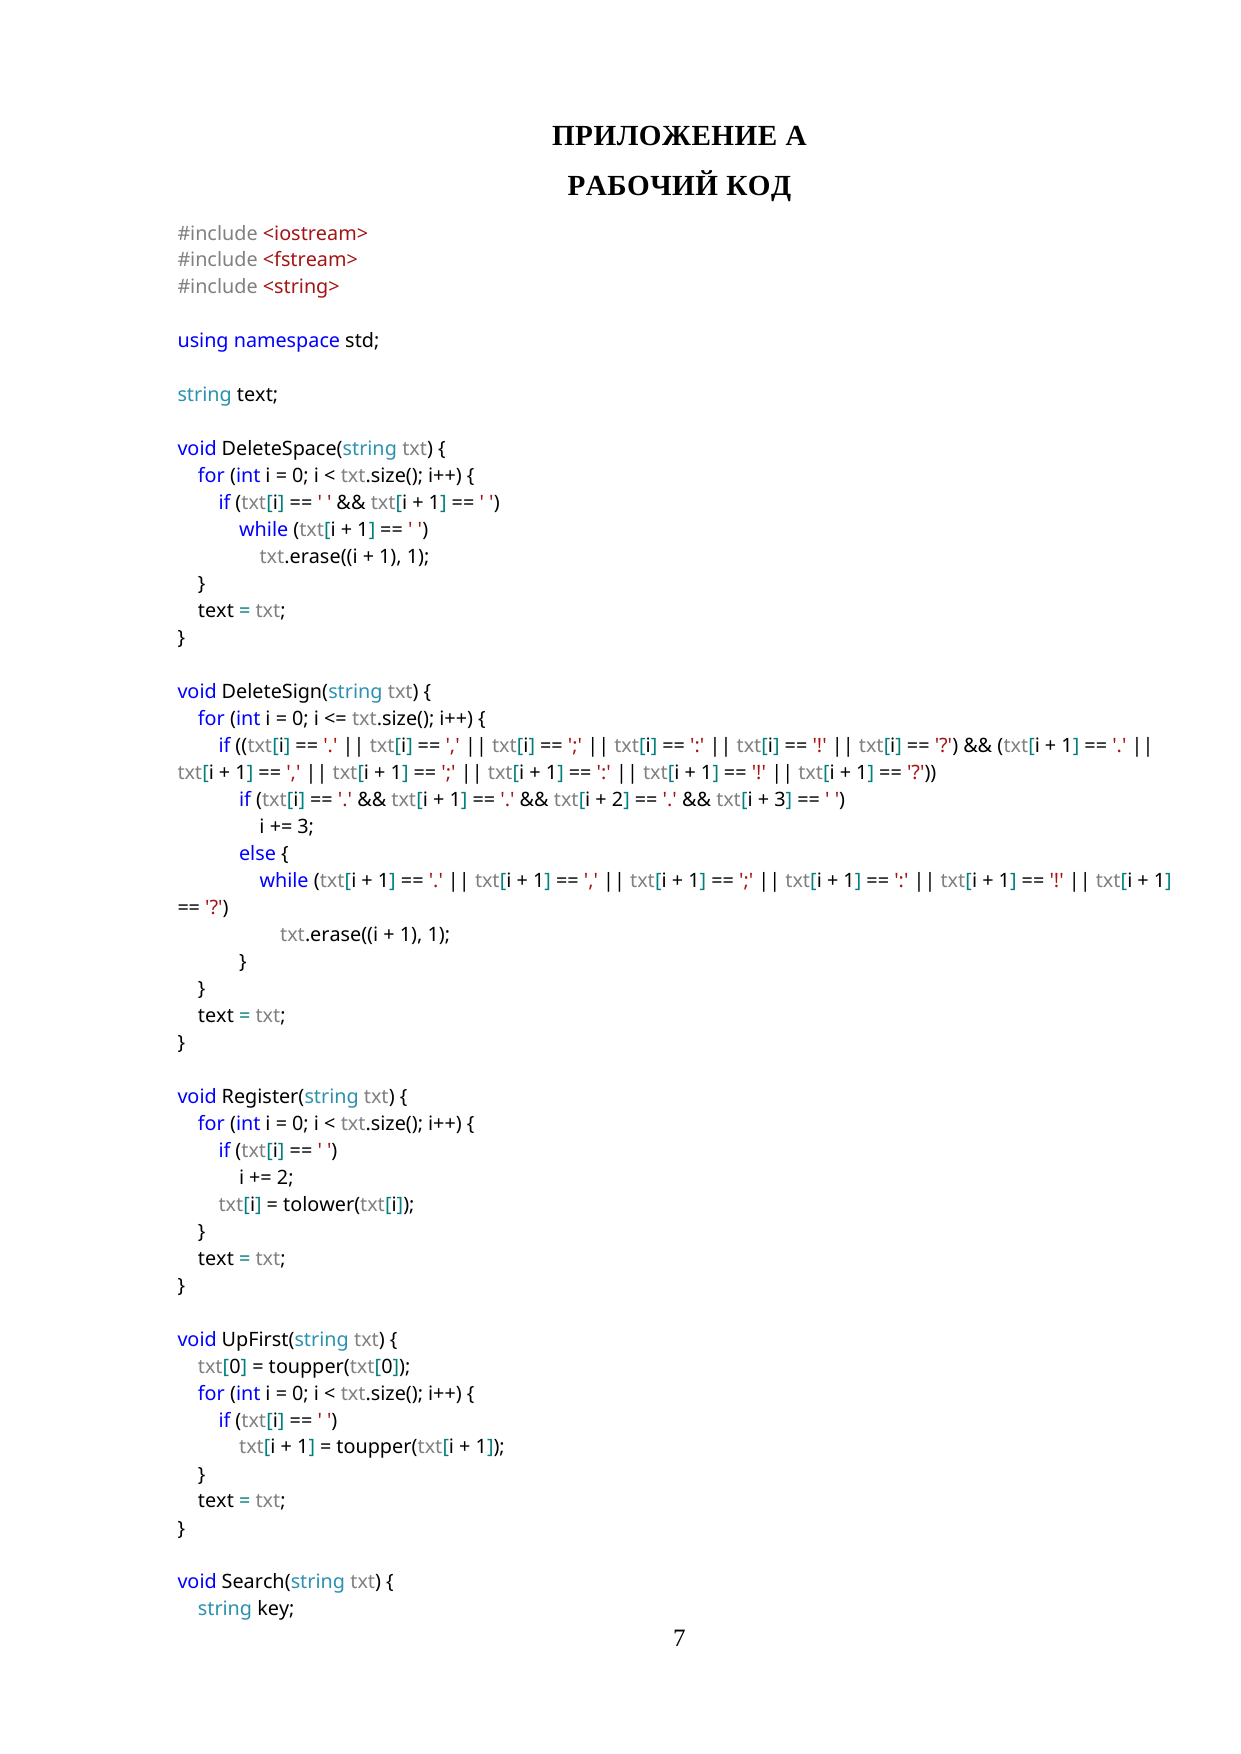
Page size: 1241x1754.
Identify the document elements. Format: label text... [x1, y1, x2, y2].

text text = txt; [177, 1487, 1181, 1514]
text } [177, 1217, 1181, 1244]
text while (txt[i + 1] == ' ') [177, 516, 1181, 542]
text string text; [177, 381, 1181, 408]
text txt.erase((i + 1), 1); [177, 920, 1181, 947]
text void DeleteSpace(string txt) { [177, 434, 1181, 462]
text else { [177, 839, 1181, 866]
text void UpFirst(string txt) { [177, 1325, 1181, 1352]
text txt[i] = tolower(txt[i]); [177, 1190, 1181, 1217]
text i += 3; [177, 812, 1181, 839]
text i += 2; [177, 1163, 1181, 1190]
text txt[i + 1] = toupper(txt[i + 1]); [177, 1433, 1181, 1460]
text if (txt[i] == ' ') [177, 1136, 1181, 1163]
text txt.erase((i + 1), 1); [177, 542, 1181, 569]
text if ((txt[i] == '.' || txt[i] == ',' || txt[i] == ';' || txt[i] == ':' || txt[i] == '!' || txt[i] == '?') && (txt[i + 1] == '.' || txt[i + 1] == ',' || txt[i + 1] == ';' || txt[i + 1] == ':' || txt[i + 1] == '!' || txt[i + 1] == '?')) [177, 731, 1181, 785]
text text = txt; [177, 1244, 1181, 1271]
text Приложение А [177, 118, 1181, 152]
text #include <fstream> [177, 246, 1181, 273]
text txt[0] = toupper(txt[0]); [177, 1352, 1181, 1379]
text for (int i = 0; i < txt.size(); i++) { [177, 1109, 1181, 1136]
text text = txt; [177, 1001, 1181, 1028]
text if (txt[i] == '.' && txt[i + 1] == '.' && txt[i + 2] == '.' && txt[i + 3] == ' ') [177, 785, 1181, 812]
text рабочий код [177, 168, 1181, 202]
text for (int i = 0; i < txt.size(); i++) { [177, 1379, 1181, 1406]
text } [177, 1460, 1181, 1487]
text if (txt[i] == ' ' && txt[i + 1] == ' ') [177, 488, 1181, 516]
text #include <iostream> [177, 219, 1181, 246]
text } [177, 1028, 1181, 1055]
text void DeleteSign(string txt) { [177, 677, 1181, 704]
text } [177, 623, 1181, 650]
text } [177, 1514, 1181, 1541]
text using namespace std; [177, 327, 1181, 354]
text string key; [177, 1595, 1181, 1622]
text for (int i = 0; i <= txt.size(); i++) { [177, 704, 1181, 731]
text text = txt; [177, 596, 1181, 623]
text } [177, 974, 1181, 1001]
text void Register(string txt) { [177, 1082, 1181, 1109]
text while (txt[i + 1] == '.' || txt[i + 1] == ',' || txt[i + 1] == ';' || txt[i + 1] == ':' || txt[i + 1] == '!' || txt[i + 1] == '?') [177, 866, 1181, 920]
text void Search(string txt) { [177, 1568, 1181, 1595]
text } [177, 947, 1181, 974]
text } [177, 569, 1181, 596]
text #include <string> [177, 273, 1181, 300]
text } [177, 1271, 1181, 1298]
text if (txt[i] == ' ') [177, 1406, 1181, 1433]
text for (int i = 0; i < txt.size(); i++) { [177, 462, 1181, 488]
